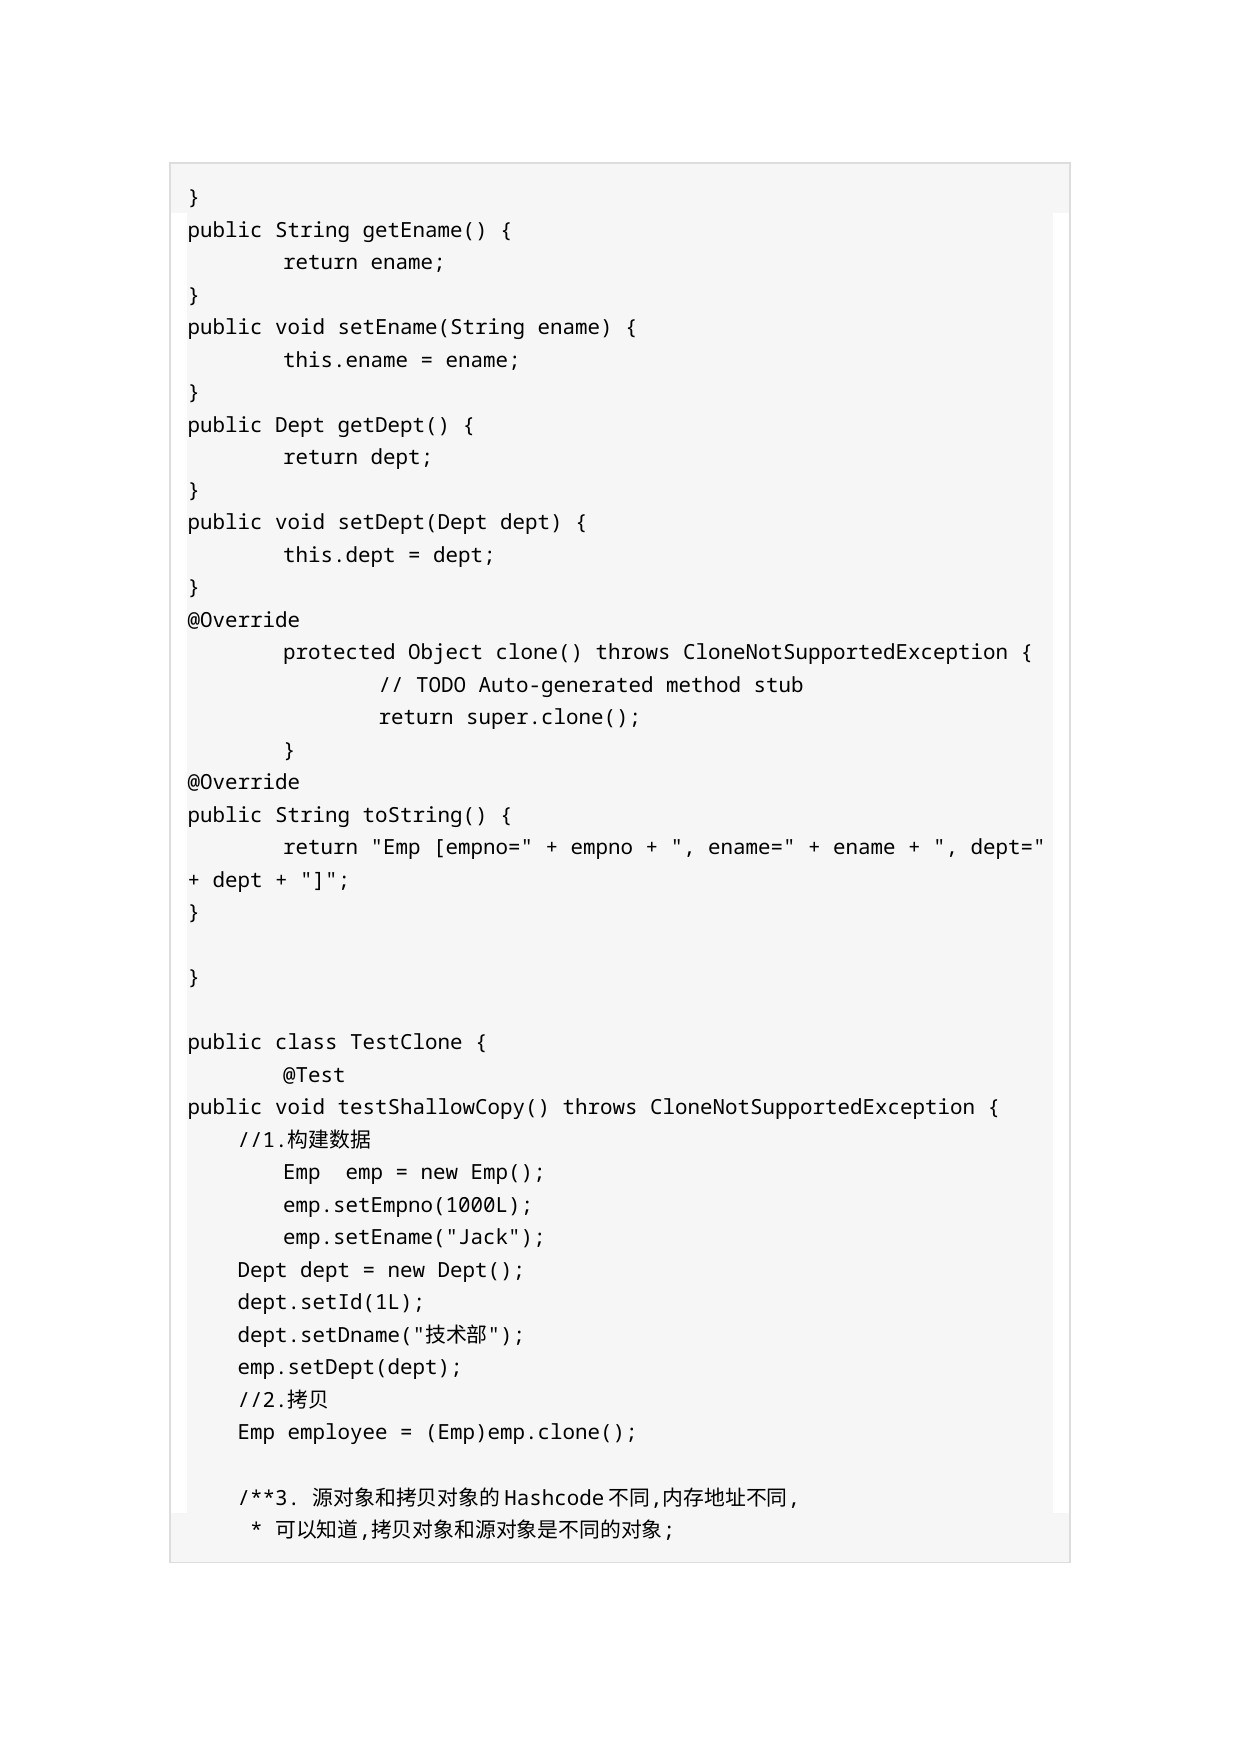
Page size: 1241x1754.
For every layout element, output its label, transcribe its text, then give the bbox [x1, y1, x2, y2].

text } [187, 733, 1053, 765]
text @Test [187, 1058, 1053, 1090]
text // TODO Auto-generated method stub [187, 668, 1053, 700]
text Emp emp = new Emp(); [187, 1155, 1053, 1188]
text return "Emp [empno=" + empno + ", ename=" + ename + ", dept=" + dept + "]"; [187, 830, 1053, 895]
text Emp employee = (Emp)emp.clone(); [187, 1415, 1053, 1448]
text protected Object clone() throws CloneNotSupportedException { [187, 635, 1053, 668]
text public void setDept(Dept dept) { [187, 505, 1053, 538]
text //2.拷贝 [187, 1383, 1053, 1415]
text return ename; [187, 245, 1053, 278]
text public String toString() { [187, 798, 1053, 830]
text return super.clone(); [187, 700, 1053, 733]
text this.ename = ename; [187, 343, 1053, 375]
text public void setEname(String ename) { [187, 310, 1053, 343]
text this.dept = dept; [187, 538, 1053, 570]
text //1.构建数据 [187, 1123, 1053, 1155]
text } [187, 278, 1053, 310]
text @Override [187, 603, 1053, 635]
text public Dept getDept() { [187, 408, 1053, 440]
text public void testShallowCopy() throws CloneNotSupportedException { [187, 1090, 1053, 1123]
text emp.setEname("Jack"); [187, 1220, 1053, 1253]
text emp.setEmpno(1000L); [187, 1188, 1053, 1220]
text } [187, 960, 1053, 993]
text /**3. 源对象和拷贝对象的Hashcode不同,内存地址不同, [187, 1480, 1053, 1494]
text } [187, 570, 1053, 603]
text } [187, 375, 1053, 408]
text @Override [187, 765, 1053, 798]
text Dept dept = new Dept(); [187, 1253, 1053, 1285]
text dept.setId(1L); [187, 1285, 1053, 1318]
text public String getEname() { [187, 213, 1053, 245]
text return dept; [187, 440, 1053, 473]
text dept.setDname("技术部"); [187, 1318, 1053, 1350]
text } [171, 164, 1069, 213]
text * 可以知道,拷贝对象和源对象是不同的对象; [171, 1494, 1069, 1562]
text public class TestClone { [187, 1025, 1053, 1058]
text emp.setDept(dept); [187, 1350, 1053, 1383]
text } [187, 895, 1053, 928]
text } [187, 473, 1053, 505]
